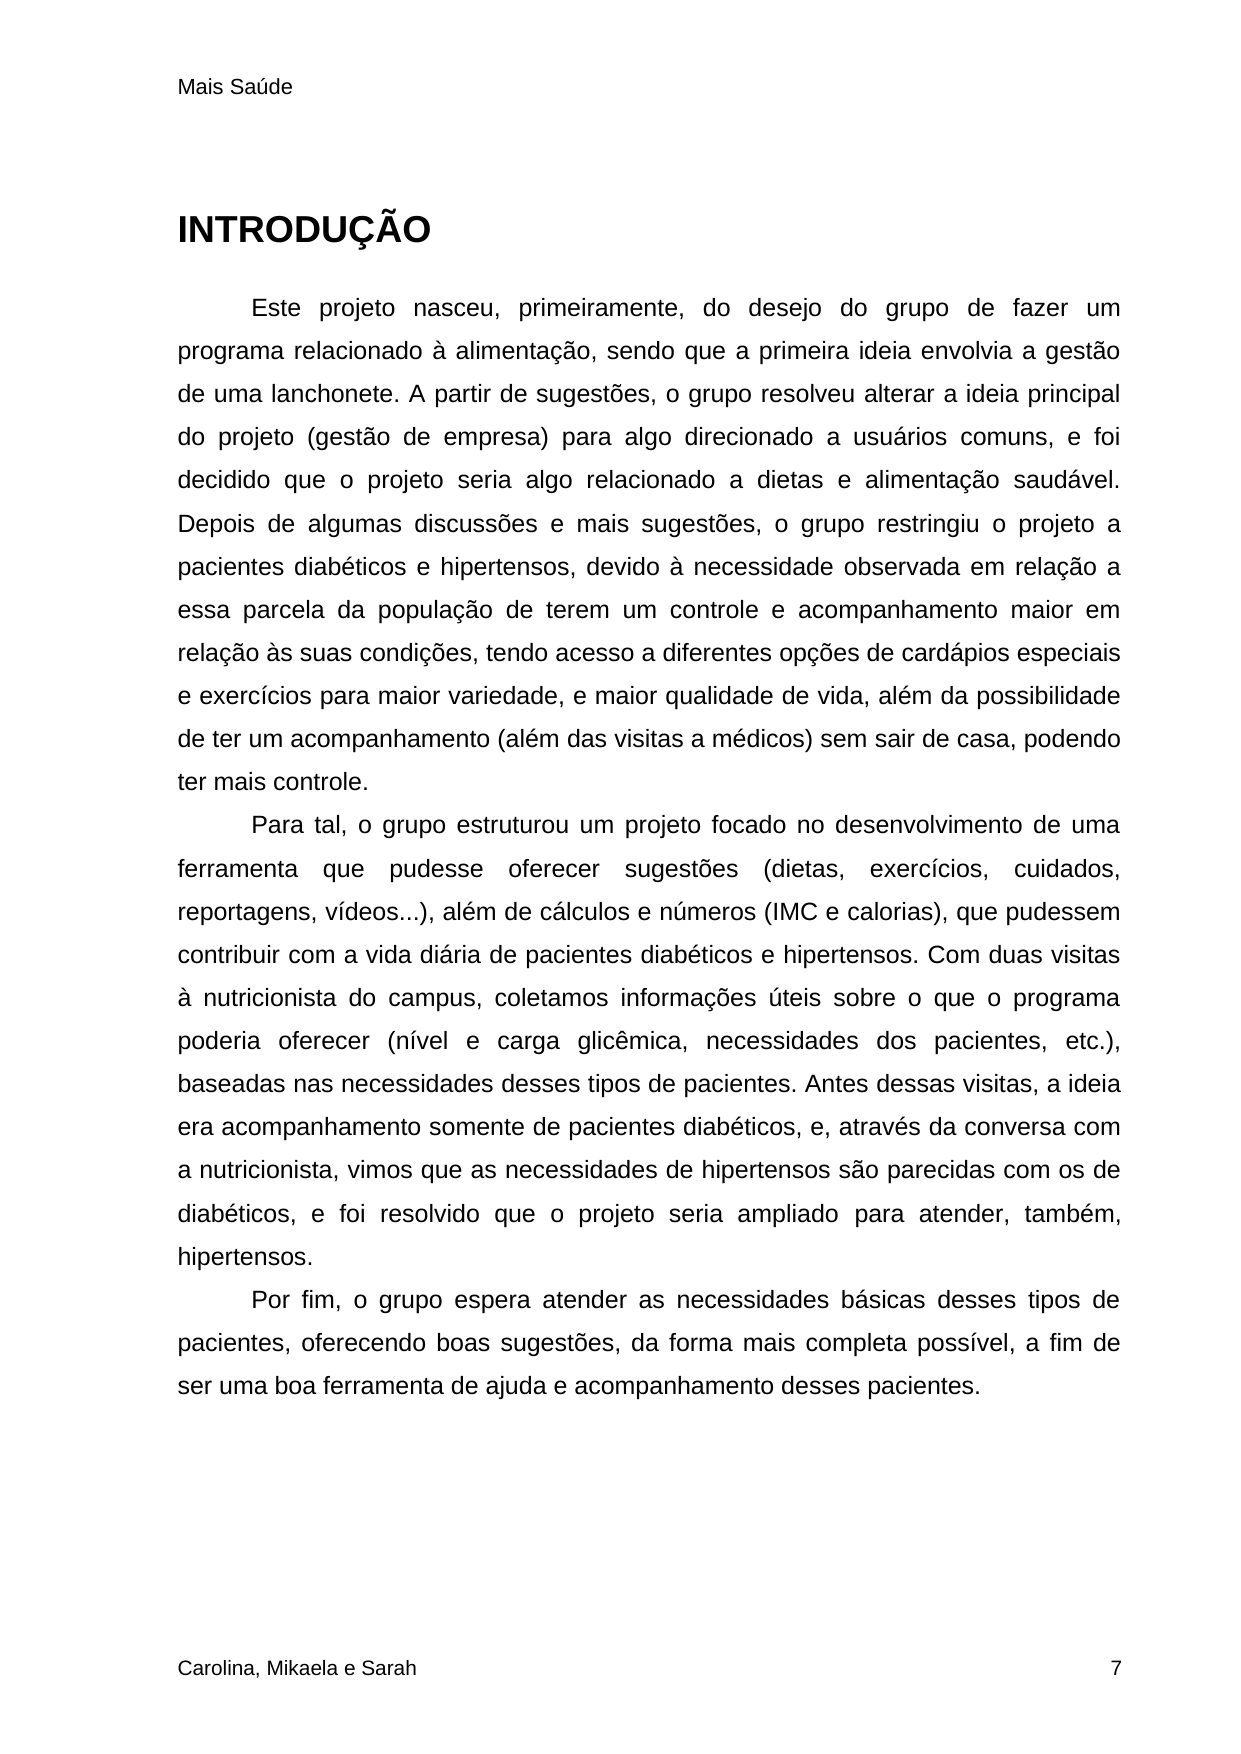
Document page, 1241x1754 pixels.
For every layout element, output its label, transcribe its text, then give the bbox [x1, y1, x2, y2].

text Por fim, o grupo espera atender as necessidades básicas desses tipos de pacientes, oferecendo boas sugestões, da forma mais completa possível, a fim de ser uma boa ferramenta de ajuda e acompanhamento desses pacientes. [177, 1285, 1122, 1400]
text INTRODUÇÃO [177, 207, 1122, 250]
text Este projeto nasceu, primeiramente, do desejo do grupo de fazer um programa relacionado à alimentação, sendo que a primeira ideia envolvia a gestão de uma lanchonete. A partir de sugestões, o grupo resolveu alterar a ideia principal do projeto (gestão de empresa) para algo direcionado a usuários comuns, e foi decidido que o projeto seria algo relacionado a dietas e alimentação saudável. Depois de algumas discussões e mais sugestões, o grupo restringiu o projeto a pacientes diabéticos e hipertensos, devido à necessidade observada em relação a essa parcela da população de terem um controle e acompanhamento maior em relação às suas condições, tendo acesso a diferentes opções de cardápios especiais e exercícios para maior variedade, e maior qualidade de vida, além da possibilidade de ter um acompanhamento (além das visitas a médicos) sem sair de casa, podendo ter mais controle. [177, 293, 1122, 796]
text Para tal, o grupo estruturou um projeto focado no desenvolvimento de uma ferramenta que pudesse oferecer sugestões (dietas, exercícios, cuidados, reportagens, vídeos...), além de cálculos e números (IMC e calorias), que pudessem contribuir com a vida diária de pacientes diabéticos e hipertensos. Com duas visitas à nutricionista do campus, coletamos informações úteis sobre o que o programa poderia oferecer (nível e carga glicêmica, necessidades dos pacientes, etc.), baseadas nas necessidades desses tipos de pacientes. Antes dessas visitas, a ideia era acompanhamento somente de pacientes diabéticos, e, através da conversa com a nutricionista, vimos que as necessidades de hipertensos são parecidas com os de diabéticos, e foi resolvido que o projeto seria ampliado para atender, também, hipertensos. [177, 811, 1122, 1271]
